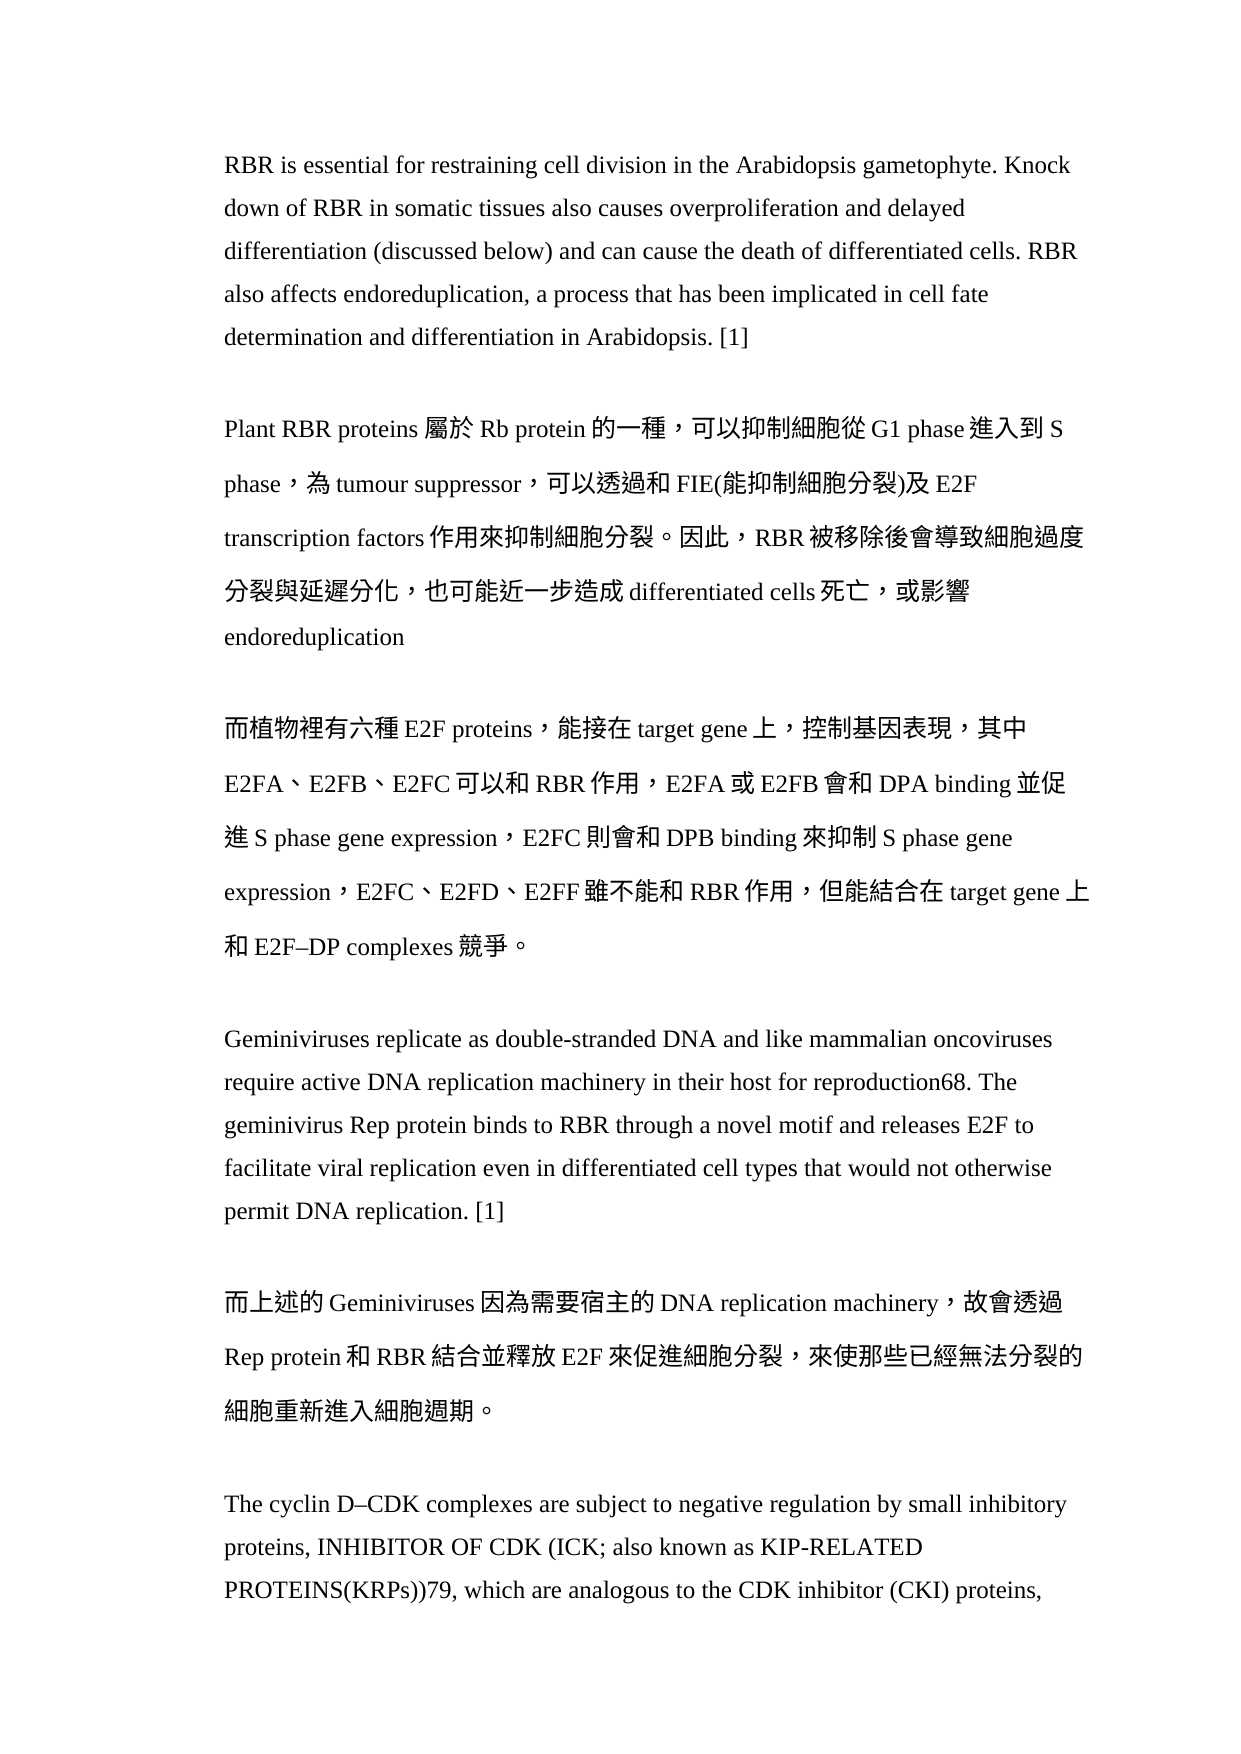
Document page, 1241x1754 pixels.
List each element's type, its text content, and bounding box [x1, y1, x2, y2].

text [224, 1489, 1090, 1604]
text 而植物裡有六種E2F proteins，能接在target gene上，控制基因表現，其中E2FA、E2FB、E2FC可以和RBR作用，E2FA或E2FB會和DPA binding並促進S phase gene expression，E2FC則會和DPB binding來抑制S phase gene expression，E2FC、E2FD、E2FF雖不能和RBR作用，但能結合在target gene上和E2F–DP complexes競爭。 [224, 709, 1090, 962]
text Plant RBR proteins 屬於Rb protein的一種，可以抑制細胞從G1 phase進入到S phase，為tumour suppressor，可以透過和FIE(能抑制細胞分裂)及E2F transcription factors作用來抑制細胞分裂。因此，RBR被移除後會導致細胞過度分裂與延遲分化，也可能近一步造成differentiated cells死亡，或影響endoreduplication [224, 409, 1090, 651]
text 而上述的Geminiviruses因為需要宿主的DNA replication machinery，故會透過Rep protein和RBR結合並釋放E2F來促進細胞分裂，來使那些已經無法分裂的細胞重新進入細胞週期。 [224, 1282, 1090, 1427]
text RBR is essential for restraining cell division in the Arabidopsis gametophyte. Knock down of RBR in somatic tissues also causes overproliferation and delayed differentiation (discussed below) and can cause the death of differentiated cells. RBR also affects endoreduplication, a process that has been implicated in cell fate determination and differentiation in Arabidopsis. [1] [224, 150, 1090, 351]
text Geminiviruses replicate as double-stranded DNA and like mammalian oncoviruses require active DNA replication machinery in their host for reproduction68. The geminivirus Rep protein binds to RBR through a novel motif and releases E2F to facilitate viral replication even in differentiated cell types that would not otherwise permit DNA replication. [1] [224, 1024, 1090, 1225]
